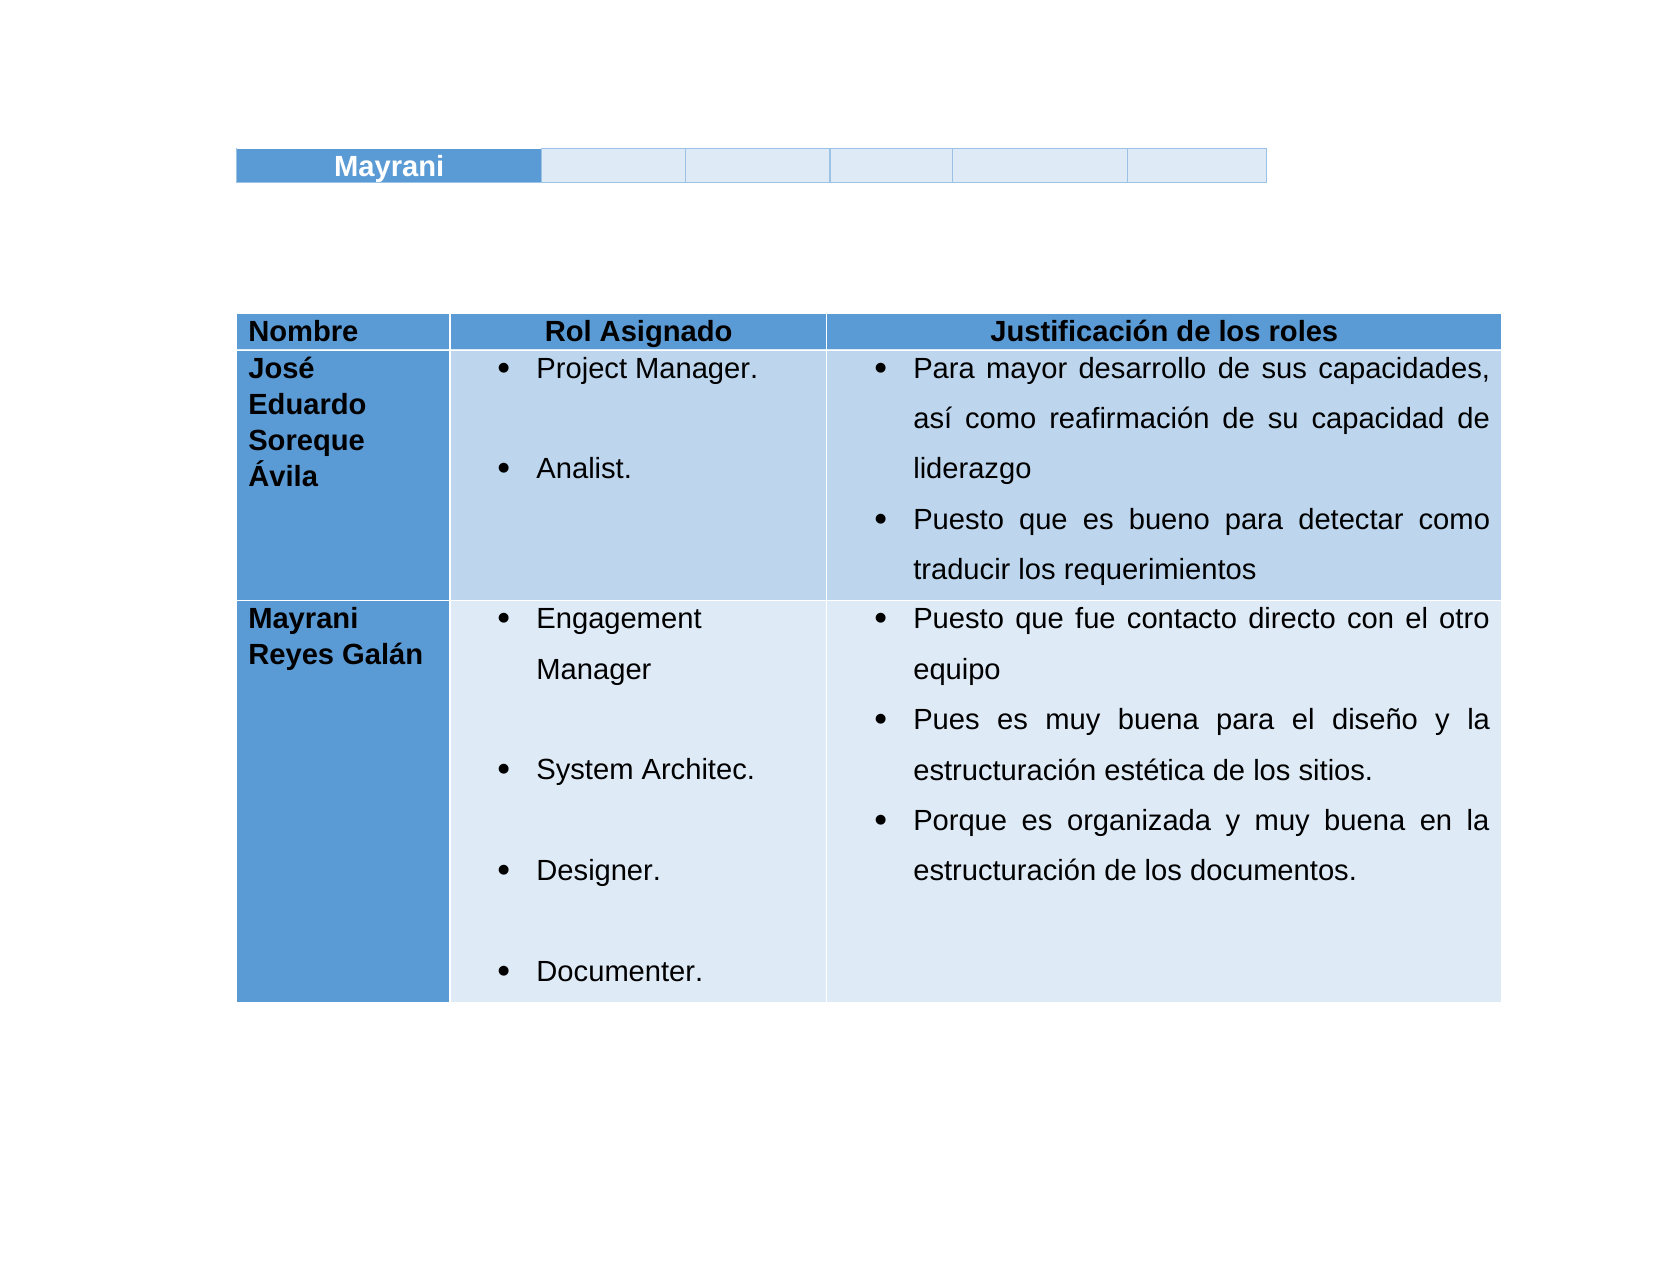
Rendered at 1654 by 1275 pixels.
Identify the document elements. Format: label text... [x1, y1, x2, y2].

table_header Justificación de los roles [827, 314, 1501, 349]
table_cell Para mayor desarrollo de sus capacidades, así como reafirmación de su capacidad de liderazgo Puesto que es bueno para detectar como traducir los requerimientos [827, 351, 1501, 600]
table_header Rol Asignado [451, 314, 826, 349]
table_cell [686, 149, 829, 182]
table_header Nombre [237, 314, 449, 349]
table_cell Project Manager. Analist. [451, 351, 826, 600]
table_cell [953, 149, 1127, 182]
table_cell Engagement Manager System Architec. Designer. Documenter. [451, 601, 826, 1002]
table_cell [1128, 149, 1266, 182]
table_cell José Eduardo Soreque Ávila [237, 351, 449, 600]
table_cell [831, 149, 952, 182]
table_cell D [542, 149, 685, 182]
table_cell Puesto que fue contacto directo con el otro equipo Pues es muy buena para el diseño y la estructuración estética de los sitios. Porque es organizada y muy buena en la estructuración de los documentos. [827, 601, 1501, 1002]
table_cell Mayrani Reyes Galán [237, 601, 449, 1002]
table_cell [237, 149, 541, 182]
